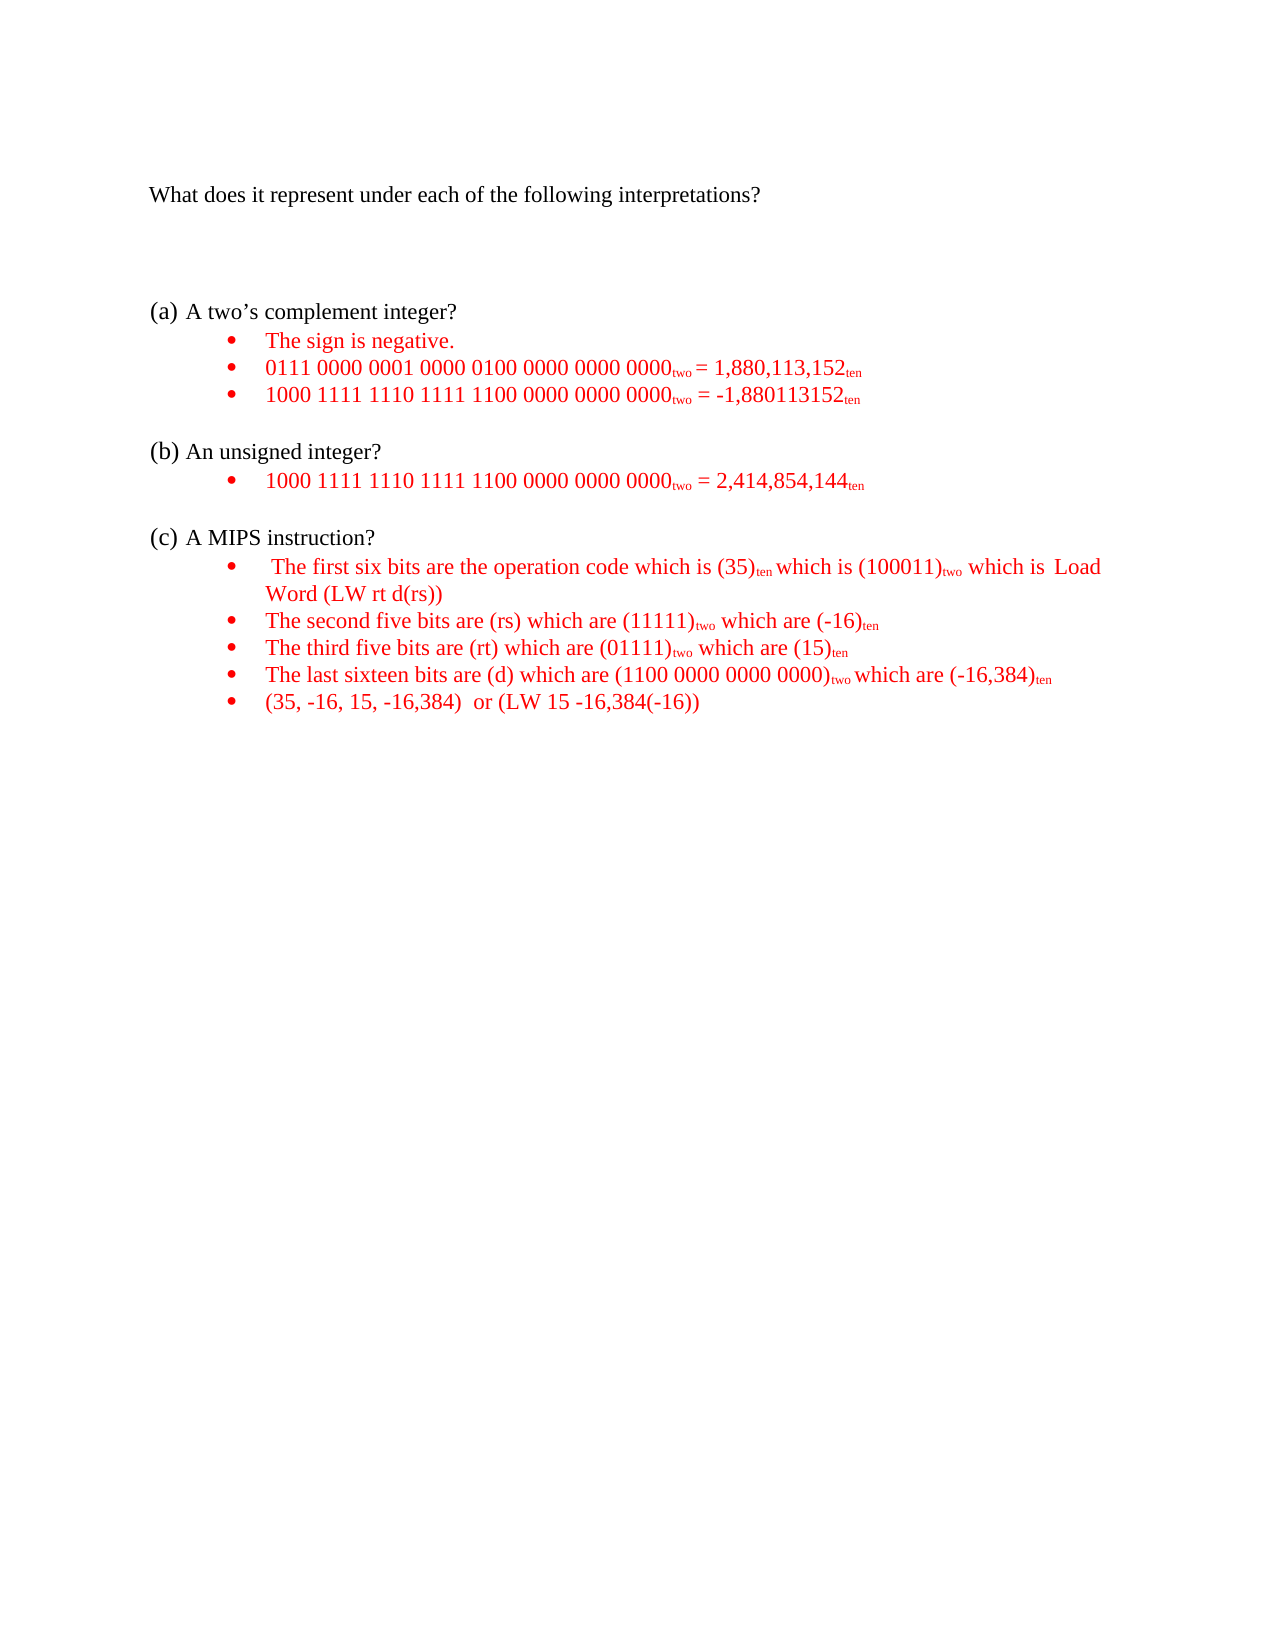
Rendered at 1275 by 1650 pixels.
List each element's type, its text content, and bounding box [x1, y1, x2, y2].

list A MIPS instruction? [150, 522, 1107, 551]
list The first six bits are the operation code which is (35)ten which is (100011)two which is Load Word (LW rt d(rs)) [228, 553, 1107, 606]
list 1000 1111 1110 1111 1100 0000 0000 0000two = 2,414,854,144ten [228, 467, 1107, 493]
list The sign is negative. [228, 327, 1107, 353]
list An unsigned integer? [150, 436, 1107, 465]
list The third five bits are (rt) which are (01111)two which are (15)ten [228, 634, 1107, 661]
list The second five bits are (rs) which are (11111)two which are (-16)ten [228, 607, 1107, 633]
text What does it represent under each of the following interpretations? [148, 181, 1107, 207]
list The last sixteen bits are (d) which are (1100 0000 0000 0000)two which are (-16,384)ten [228, 661, 1107, 688]
list 1000 1111 1110 1111 1100 0000 0000 0000two = -1,880113152ten [228, 381, 1107, 408]
list A two’s complement integer? [150, 296, 1107, 325]
list (35, -16, 15, -16,384) or (LW 15 -16,384(-16)) [228, 688, 1107, 715]
list 0111 0000 0001 0000 0100 0000 0000 0000two = 1,880,113,152ten [228, 354, 1107, 381]
